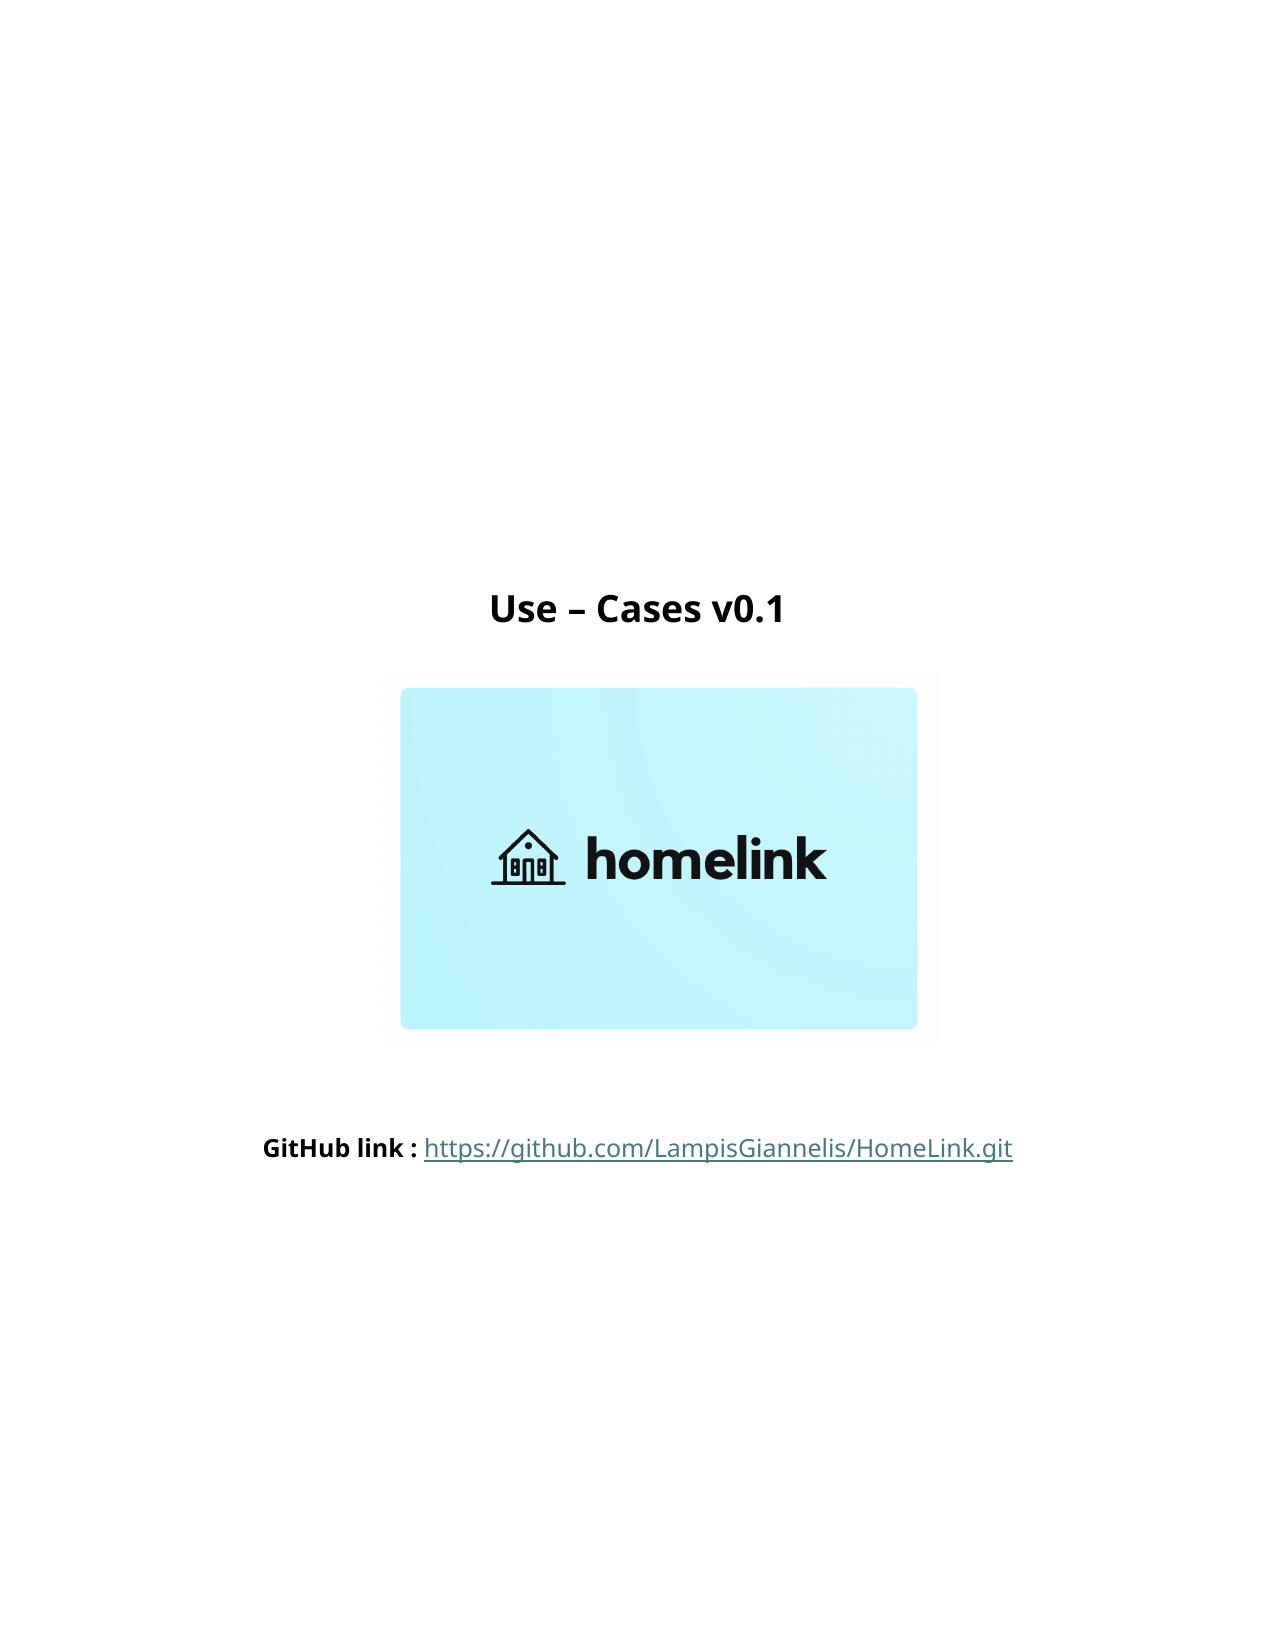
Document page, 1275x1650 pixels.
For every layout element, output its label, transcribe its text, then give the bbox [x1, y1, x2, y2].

text GitHub link : https://github.com/LampisGiannelis/HomeLink.git [150, 1131, 1125, 1165]
picture [380, 671, 940, 1046]
text Use – Cases v0.1 [150, 582, 1125, 633]
